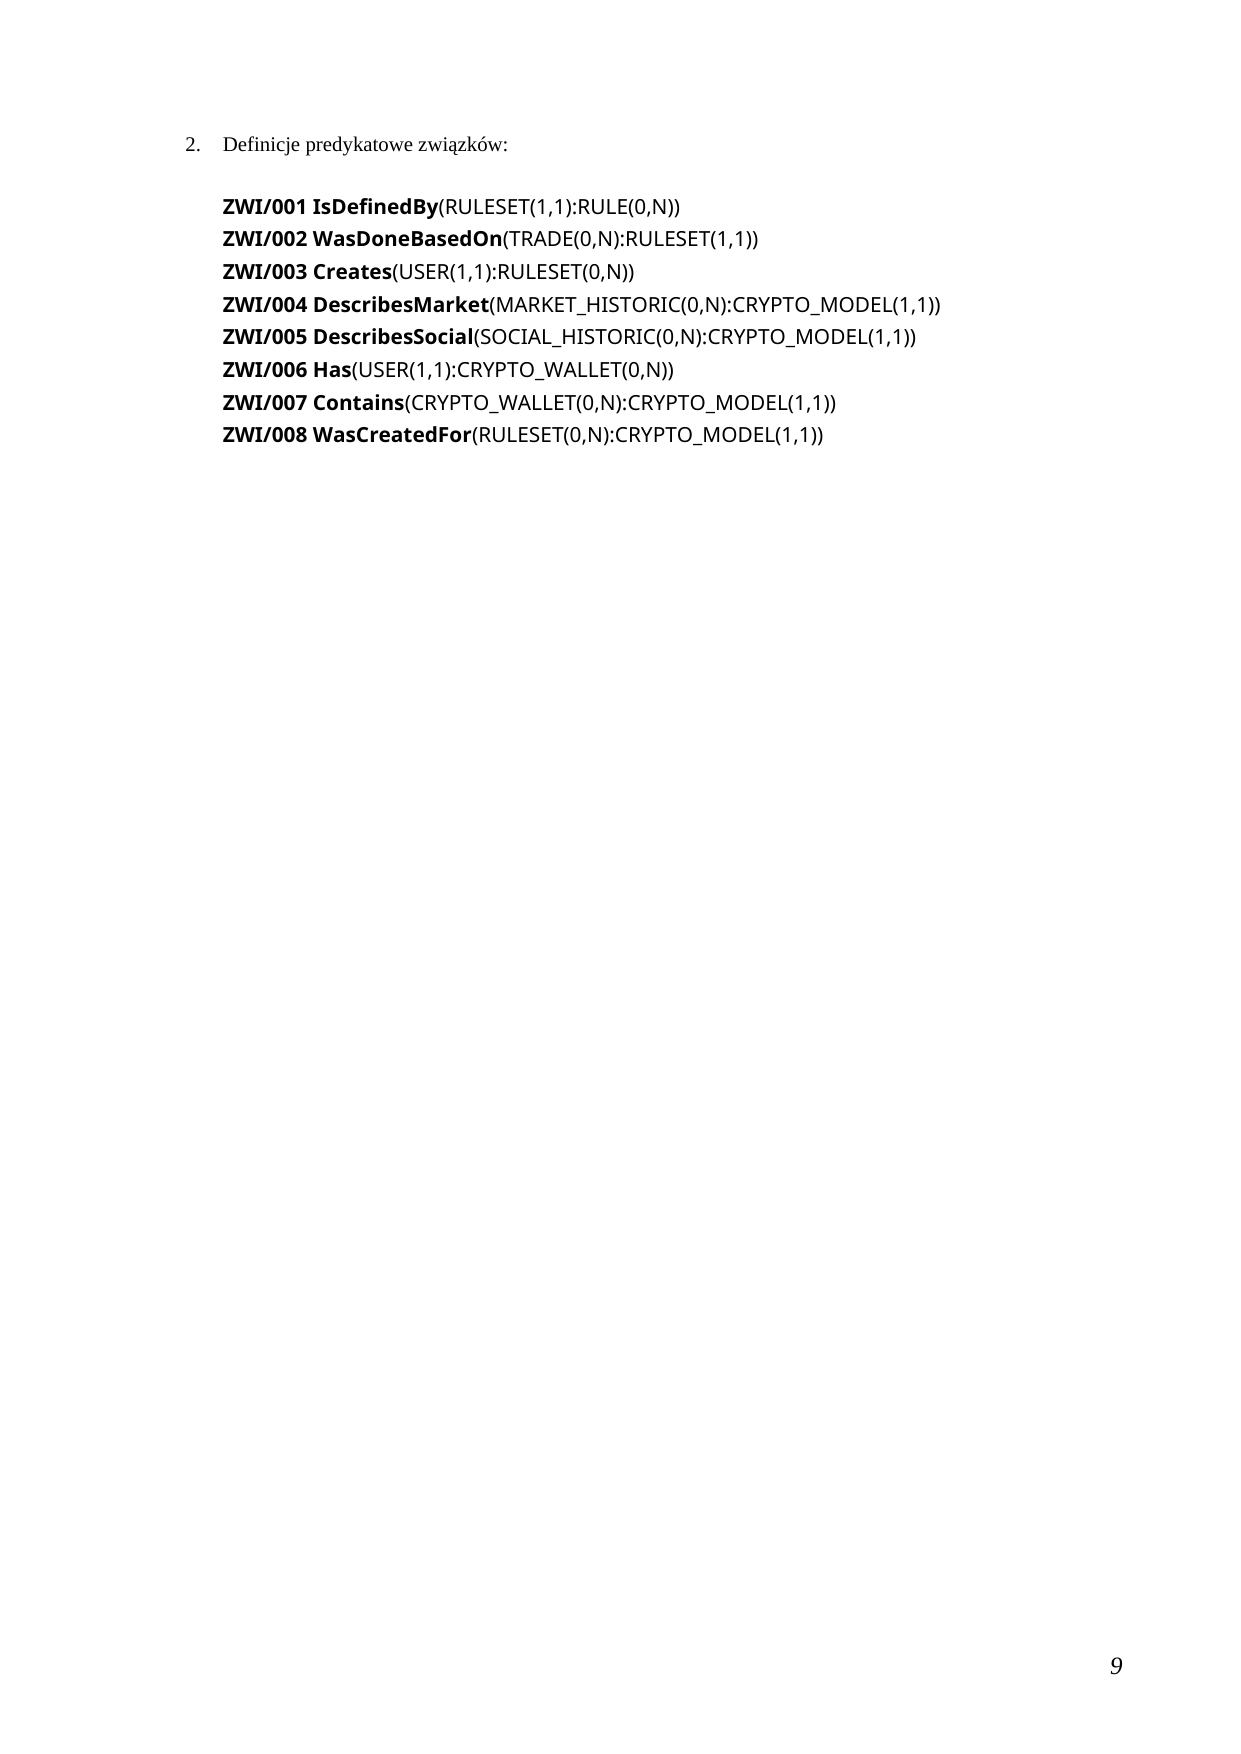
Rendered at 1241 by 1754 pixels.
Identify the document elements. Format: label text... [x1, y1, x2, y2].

text ZWI/001 IsDefinedBy(RULESET(1,1):RULE(0,N)) ZWI/002 WasDoneBasedOn(TRADE(0,N):RULESET(1,1)) ZWI/003 Creates(USER(1,1):RULESET(0,N)) ZWI/004 DescribesMarket(MARKET_HISTORIC(0,N):CRYPTO_MODEL(1,1)) ZWI/005 DescribesSocial(SOCIAL_HISTORIC(0,N):CRYPTO_MODEL(1,1)) ZWI/006 Has(USER(1,1):CRYPTO_WALLET(0,N)) ZWI/007 Contains(CRYPTO_WALLET(0,N):CRYPTO_MODEL(1,1)) ZWI/008 WasCreatedFor(RULESET(0,N):CRYPTO_MODEL(1,1)) [223, 159, 1122, 449]
list Definicje predykatowe związków: [185, 132, 1122, 156]
